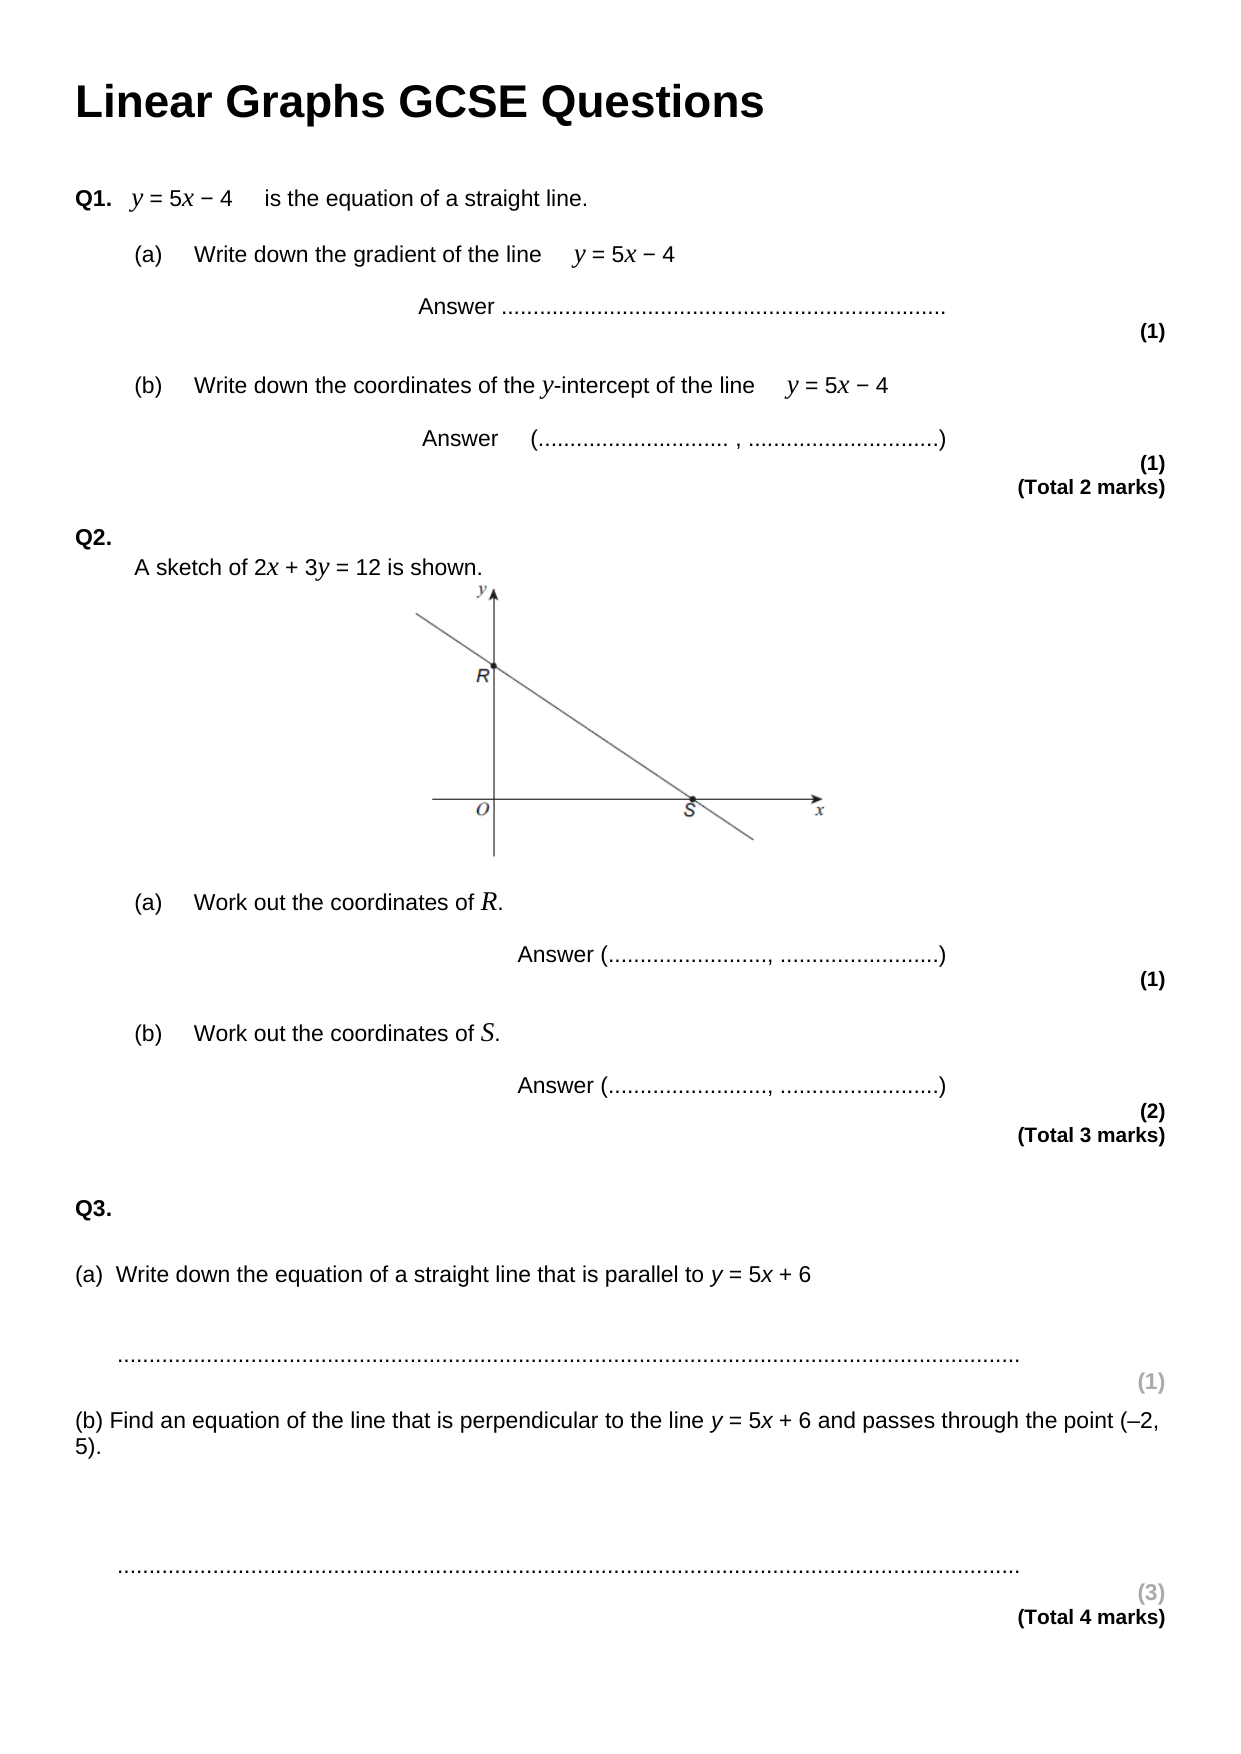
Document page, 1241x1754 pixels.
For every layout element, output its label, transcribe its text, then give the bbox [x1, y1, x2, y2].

text Answer ...................................................................... [75, 293, 947, 319]
text .............................................................................................................................................. [75, 1339, 1165, 1368]
text (a) Write down the equation of a straight line that is parallel to y = 5x + 6 [75, 1261, 1165, 1288]
text (1) [75, 1368, 1165, 1394]
text (Total 3 marks) [75, 1123, 1165, 1147]
text (a) Work out the coordinates of R. [134, 885, 1106, 916]
picture [410, 581, 830, 860]
text Linear Graphs GCSE Questions [75, 75, 1165, 156]
text .............................................................................................................................................. [75, 1550, 1165, 1578]
text (Total 2 marks) [75, 475, 1165, 499]
text Answer (........................., .........................) [75, 1072, 947, 1099]
text (1) [75, 967, 1165, 991]
text (a) Write down the gradient of the line y = 5x − 4 [134, 237, 1106, 268]
text A sketch of 2x + 3y = 12 is shown. [134, 550, 1106, 581]
text (b) Find an equation of the line that is perpendicular to the line y = 5x + 6 and passes through the point (–2, 5). [75, 1407, 1165, 1459]
text Answer (.............................. , ..............................) [75, 424, 947, 451]
text Q3. [75, 1194, 1165, 1249]
text (1) [75, 451, 1165, 475]
text (3) [75, 1578, 1165, 1605]
text (b) Write down the coordinates of the y-intercept of the line y = 5x − 4 [134, 368, 1106, 399]
text (b) Work out the coordinates of S. [134, 1016, 1106, 1047]
text (Total 4 marks) [75, 1605, 1165, 1629]
text Q1. y = 5x − 4 is the equation of a straight line. [75, 181, 1106, 212]
text Answer (........................., .........................) [75, 941, 947, 967]
text (2) [75, 1099, 1165, 1123]
text Q2. [75, 524, 1106, 550]
text (1) [75, 319, 1165, 343]
